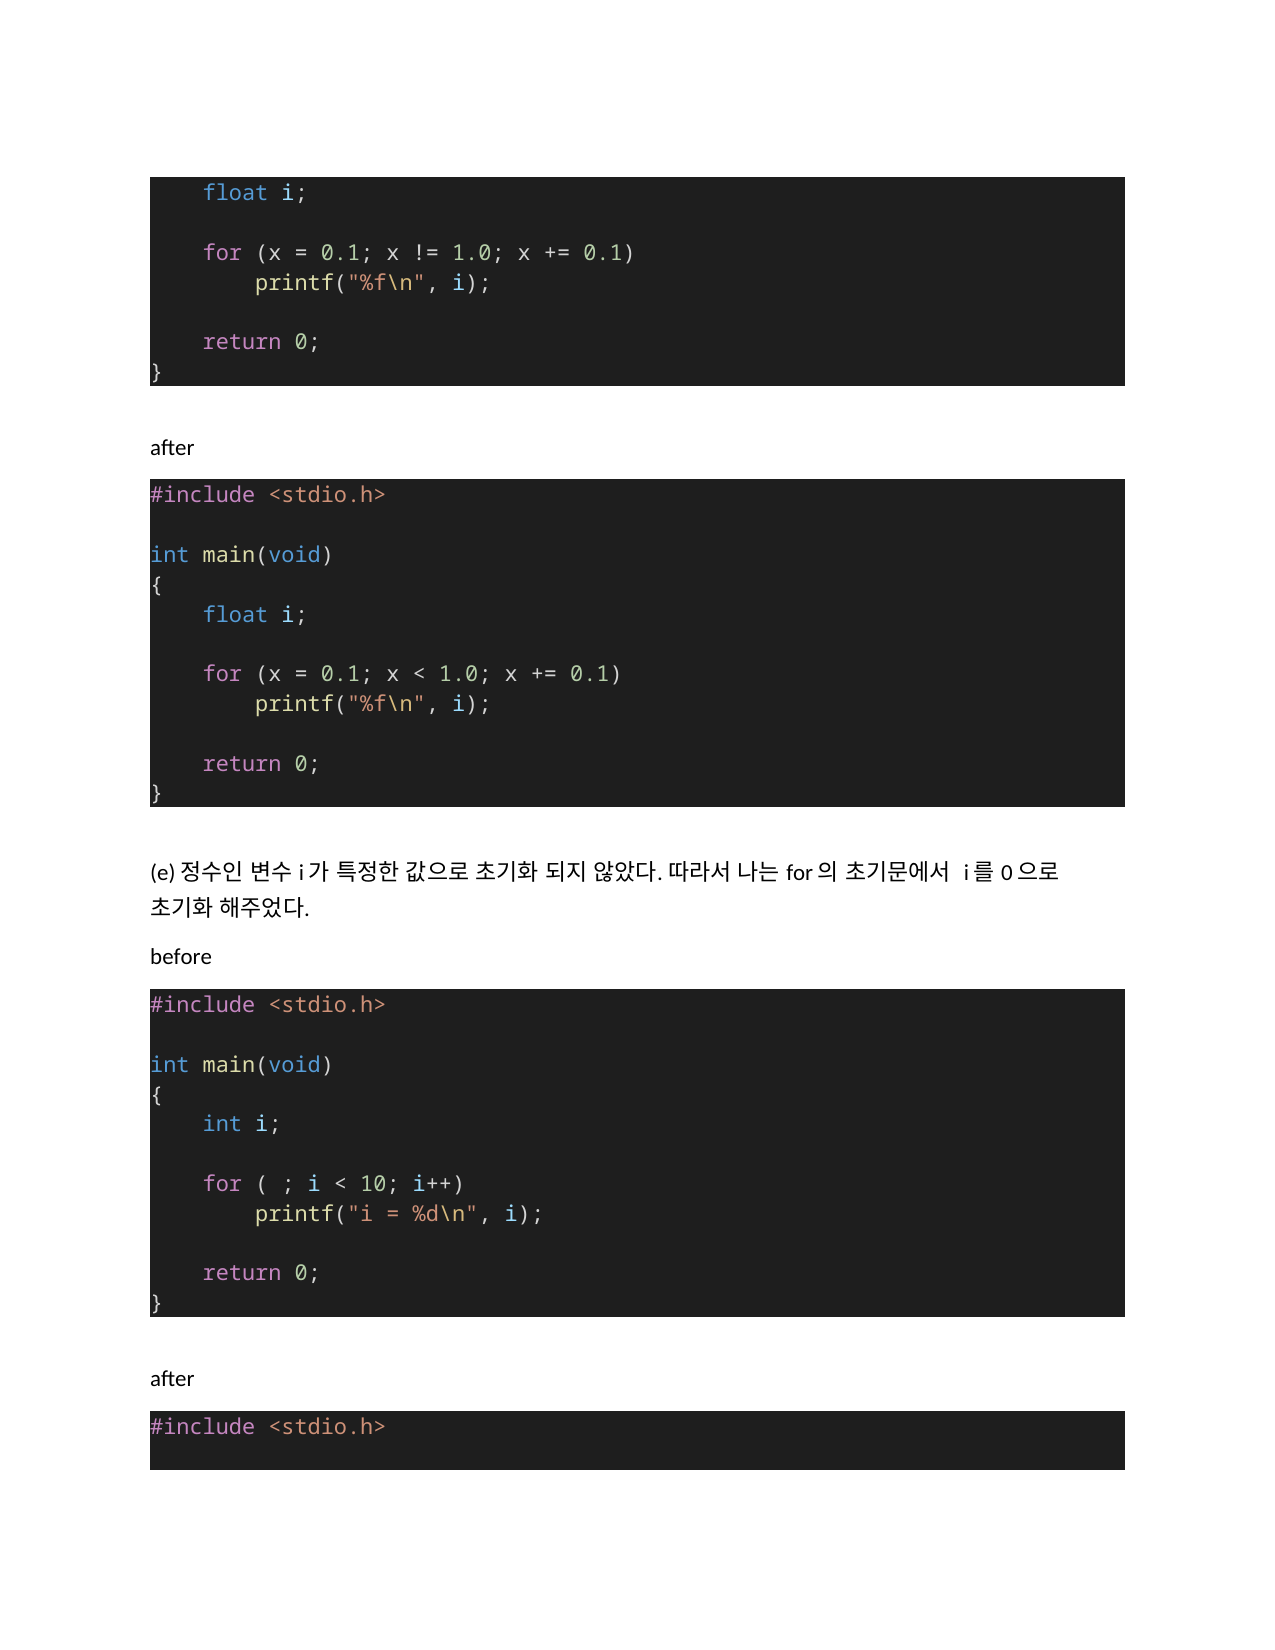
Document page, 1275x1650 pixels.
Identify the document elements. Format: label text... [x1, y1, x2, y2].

text { [150, 1079, 1125, 1108]
text int main(void) [150, 1049, 1125, 1079]
text printf("i = %d\n", i); [150, 1198, 1125, 1228]
text #include <stdio.h> [150, 479, 1125, 509]
text int i; [150, 1108, 1125, 1138]
text #include <stdio.h> [150, 1411, 1125, 1441]
text int main(void) [150, 539, 1125, 569]
text } [150, 1287, 1125, 1317]
text return 0; [150, 326, 1125, 356]
text (e) 정수인 변수 i가 특정한 값으로 초기화 되지 않았다. 따라서 나는 for의 초기문에서 i를 0으로 초기화 해주었다. [150, 854, 1125, 923]
text printf("%f\n", i); [150, 267, 1125, 296]
text float i; [150, 177, 1125, 207]
text #include <stdio.h> [150, 989, 1125, 1019]
text { [150, 569, 1125, 599]
text } [150, 777, 1125, 807]
text for (x = 0.1; x < 1.0; x += 0.1) [150, 658, 1125, 688]
text } [150, 356, 1125, 386]
text for (x = 0.1; x != 1.0; x += 0.1) [150, 237, 1125, 267]
text float i; [150, 599, 1125, 628]
text printf("%f\n", i); [150, 688, 1125, 718]
text before [150, 942, 1125, 970]
text return 0; [150, 1257, 1125, 1287]
text after [150, 433, 1125, 461]
text return 0; [150, 748, 1125, 777]
text for ( ; i < 10; i++) [150, 1168, 1125, 1198]
text after [150, 1364, 1125, 1392]
